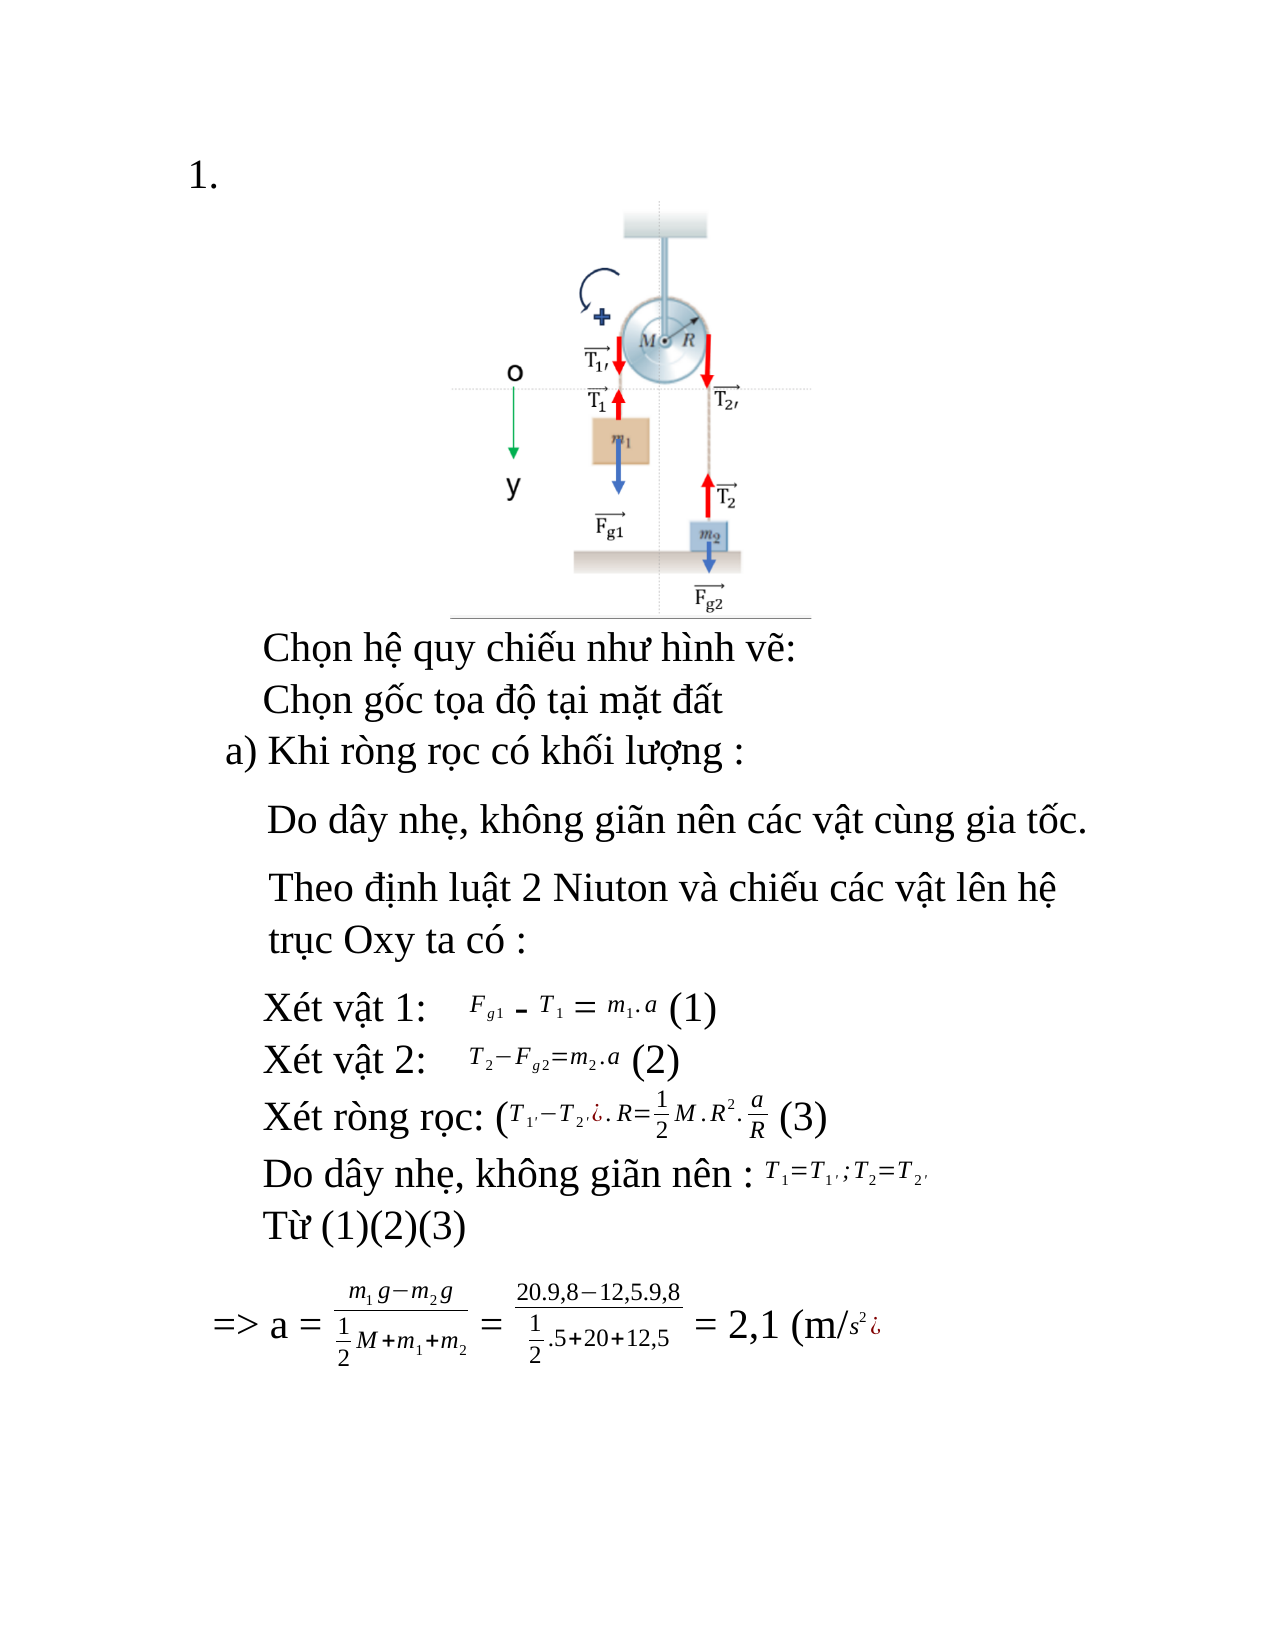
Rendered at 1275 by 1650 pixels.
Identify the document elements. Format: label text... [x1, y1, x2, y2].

list Xét vật 1: - = (1) [262, 982, 1125, 1030]
picture [450, 201, 812, 619]
text Theo định luật 2 Niuton và chiếu các vật lên hệ trục Oxy ta có : [268, 862, 1125, 962]
list Khi ròng rọc có khối lượng : [225, 726, 1125, 774]
list Từ (1)(2)(3) [262, 1200, 1125, 1248]
list Chọn gốc tọa độ tại mặt đất [225, 674, 1125, 722]
list Xét vật 2: (2) [262, 1034, 1125, 1082]
list Xét ròng rọc: ( (3) [262, 1086, 1125, 1145]
list Do dây nhẹ, không giãn nên : [262, 1148, 1125, 1196]
text Do dây nhẹ, không giãn nên các vật cùng gia tốc. [225, 794, 1125, 842]
text => a = = = 2,1 (m/ [150, 1277, 1125, 1371]
list Chọn hệ quy chiếu như hình vẽ: [225, 622, 1125, 670]
